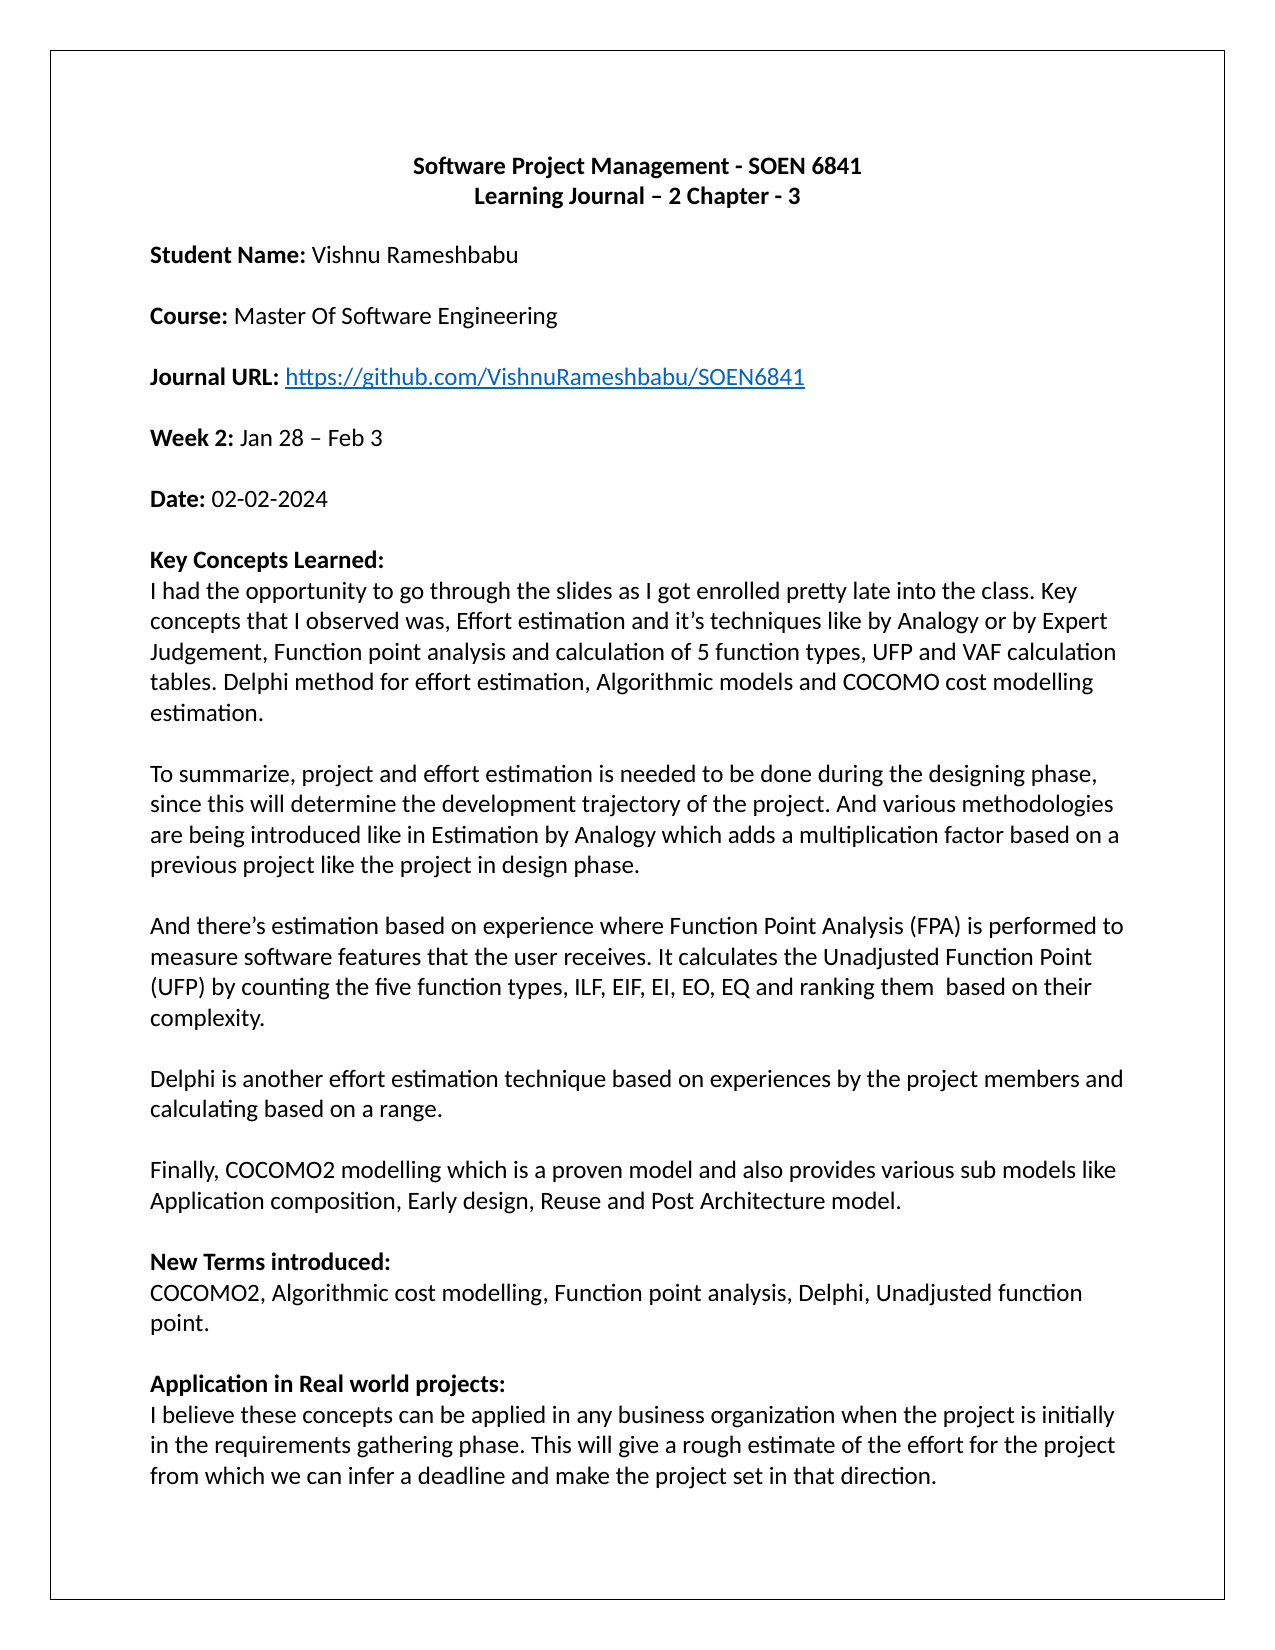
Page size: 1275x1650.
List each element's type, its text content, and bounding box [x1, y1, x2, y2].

text I had the opportunity to go through the slides as I got enrolled pretty late into the class. Key concepts that I observed was, Effort estimation and it’s techniques like by Analogy or by Expert Judgement, Function point analysis and calculation of 5 function types, UFP and VAF calculation tables. Delphi method for effort estimation, Algorithmic models and COCOMO cost modelling estimation. To summarize, project and effort estimation is needed to be done during the designing phase, since this will determine the development trajectory of the project. And various methodologies are being introduced like in Estimation by Analogy which adds a multiplication factor based on a previous project like the project in design phase. [150, 575, 1125, 880]
text Learning Journal – 2 Chapter - 3 [150, 181, 1125, 239]
text Course: Master Of Software Engineering [150, 300, 1125, 331]
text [150, 1368, 1125, 1490]
text Date: 02-02-2024 [150, 483, 1125, 514]
text And there’s estimation based on experience where Function Point Analysis (FPA) is performed to measure software features that the user receives. It calculates the Unadjusted Function Point (UFP) by counting the five function types, ILF, EIF, EI, EO, EQ and ranking them based on their complexity. [150, 911, 1125, 1033]
text Finally, COCOMO2 modelling which is a proven model and also provides various sub models like Application composition, Early design, Reuse and Post Architecture model. [150, 1155, 1125, 1216]
text Delphi is another effort estimation technique based on experiences by the project members and calculating based on a range. [150, 1063, 1125, 1124]
text New Terms introduced: [150, 1246, 1125, 1277]
text Software Project Management - SOEN 6841 [150, 150, 1125, 181]
text Key Concepts Learned: [150, 544, 1125, 575]
text COCOMO2, Algorithmic cost modelling, Function point analysis, Delphi, Unadjusted function point. [150, 1277, 1125, 1338]
text Week 2: Jan 28 – Feb 3 [150, 422, 1125, 453]
text Student Name: Vishnu Rameshbabu [150, 239, 1125, 269]
text Journal URL: https://github.com/VishnuRameshbabu/SOEN6841 [150, 361, 1125, 392]
